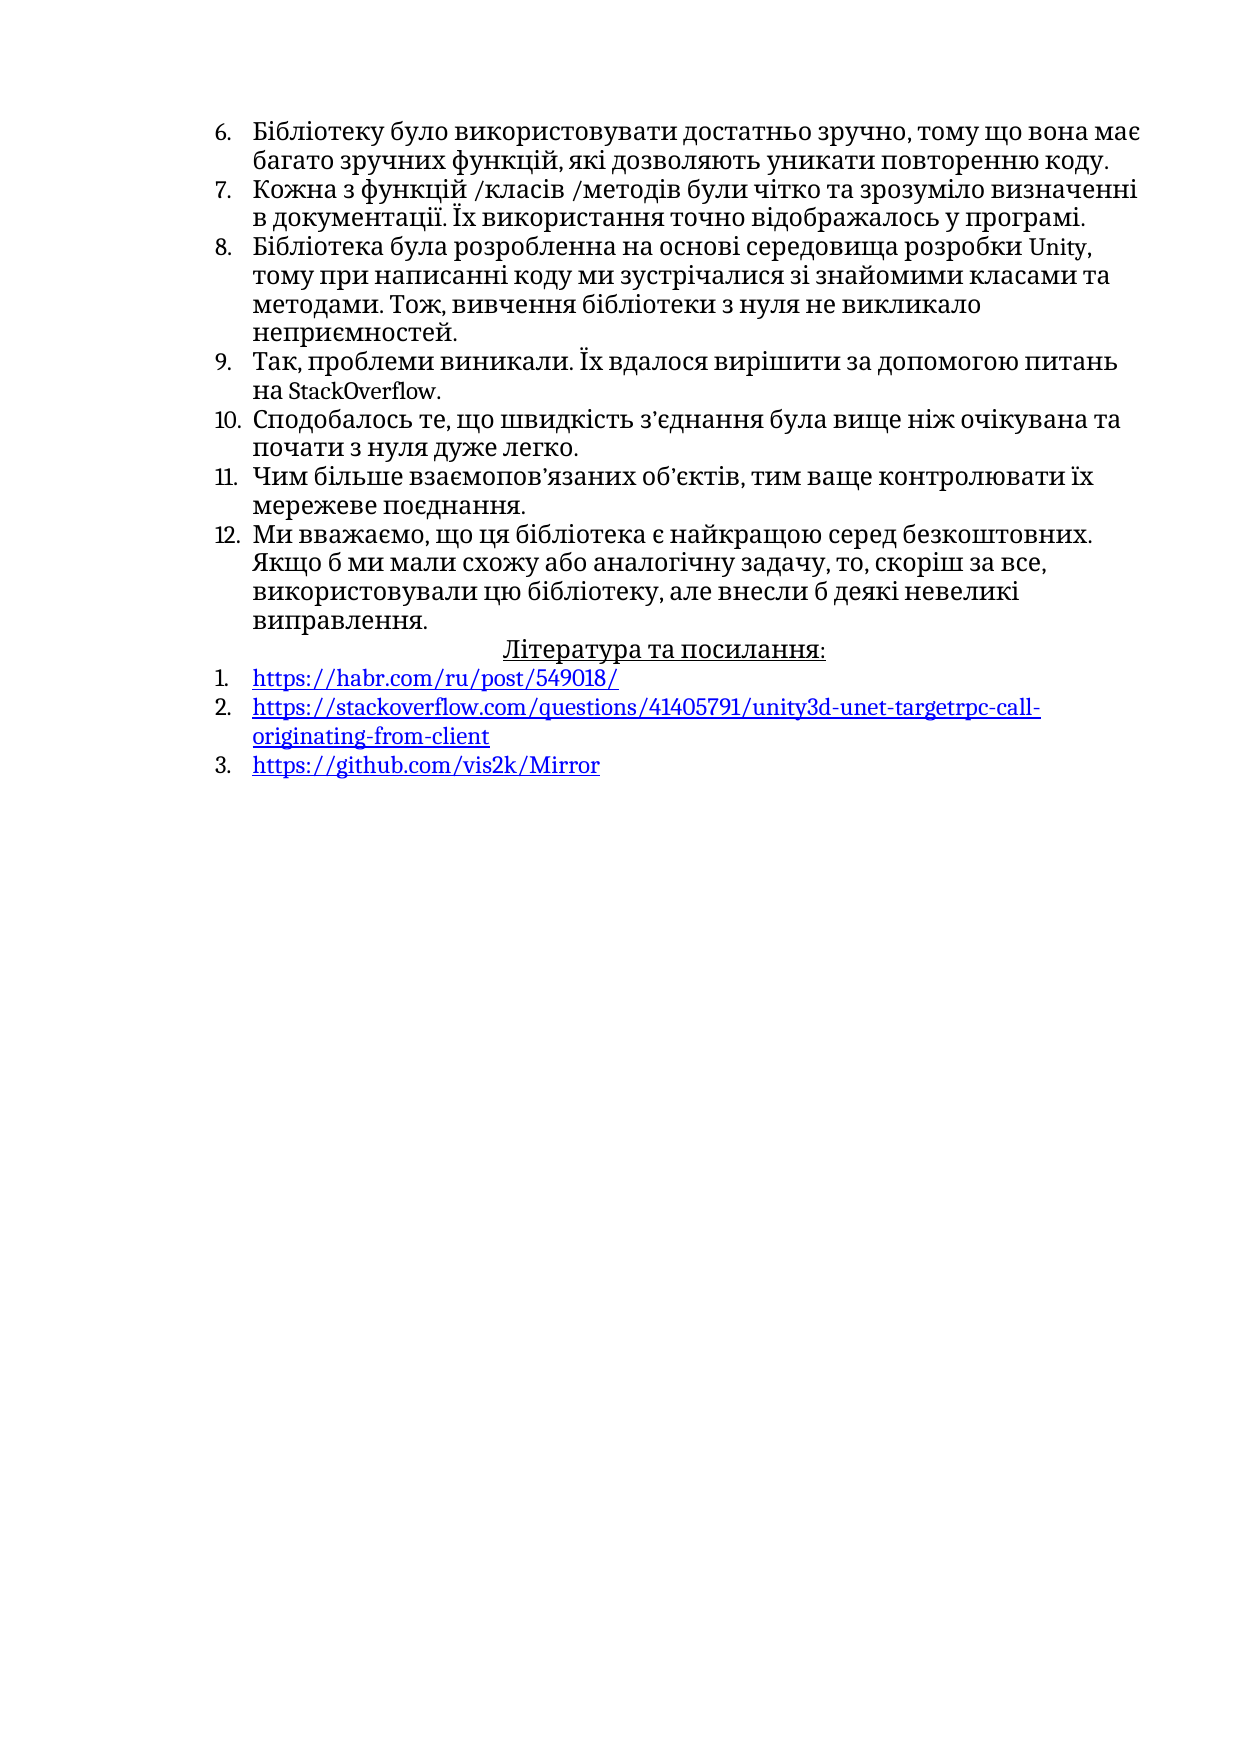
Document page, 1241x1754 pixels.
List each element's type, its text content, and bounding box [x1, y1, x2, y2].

list Бібліотеку було використовувати достатньо зручно, тому що вона має багато зручних функцій, які дозволяють уникати повторенню коду. [215, 118, 1152, 176]
list Ми вважаємо, що ця бібліотека є найкращою серед безкоштовних. Якщо б ми мали схожу або аналогічну задачу, то, скоріш за все, використовували цю бібліотеку, але внесли б деякі невеликі виправлення. [215, 521, 1152, 636]
list Кожна з функцій /класів /методів були чітко та зрозуміло визначенні в документації. Їх використання точно відображалось у програмі. [215, 176, 1152, 233]
list Чим більше взаємопов’язаних об’єктів, тим ваще контролювати їх мережеве поєднання. [215, 463, 1152, 521]
list https://habr.com/ru/post/549018/ [215, 664, 1152, 693]
text Література та посилання: [177, 636, 1152, 664]
list Бібліотека була розробленна на основі середовища розробки Unity, тому при написанні коду ми зустрічалися зі знайомими класами та методами. Тож, вивчення бібліотеки з нуля не викликало неприємностей. [215, 233, 1152, 348]
list Так, проблеми виникали. Їх вдалося вирішити за допомогою питань на StackOverflow. [215, 348, 1152, 406]
list Сподобалось те, що швидкість з’єднання була вище ніж очікувана та почати з нуля дуже легко. [215, 406, 1152, 463]
list https://stackoverflow.com/questions/41405791/unity3d-unet-targetrpc-call-originating-from-client [215, 693, 1152, 751]
list https://github.com/vis2k/Mirror [215, 751, 1152, 779]
